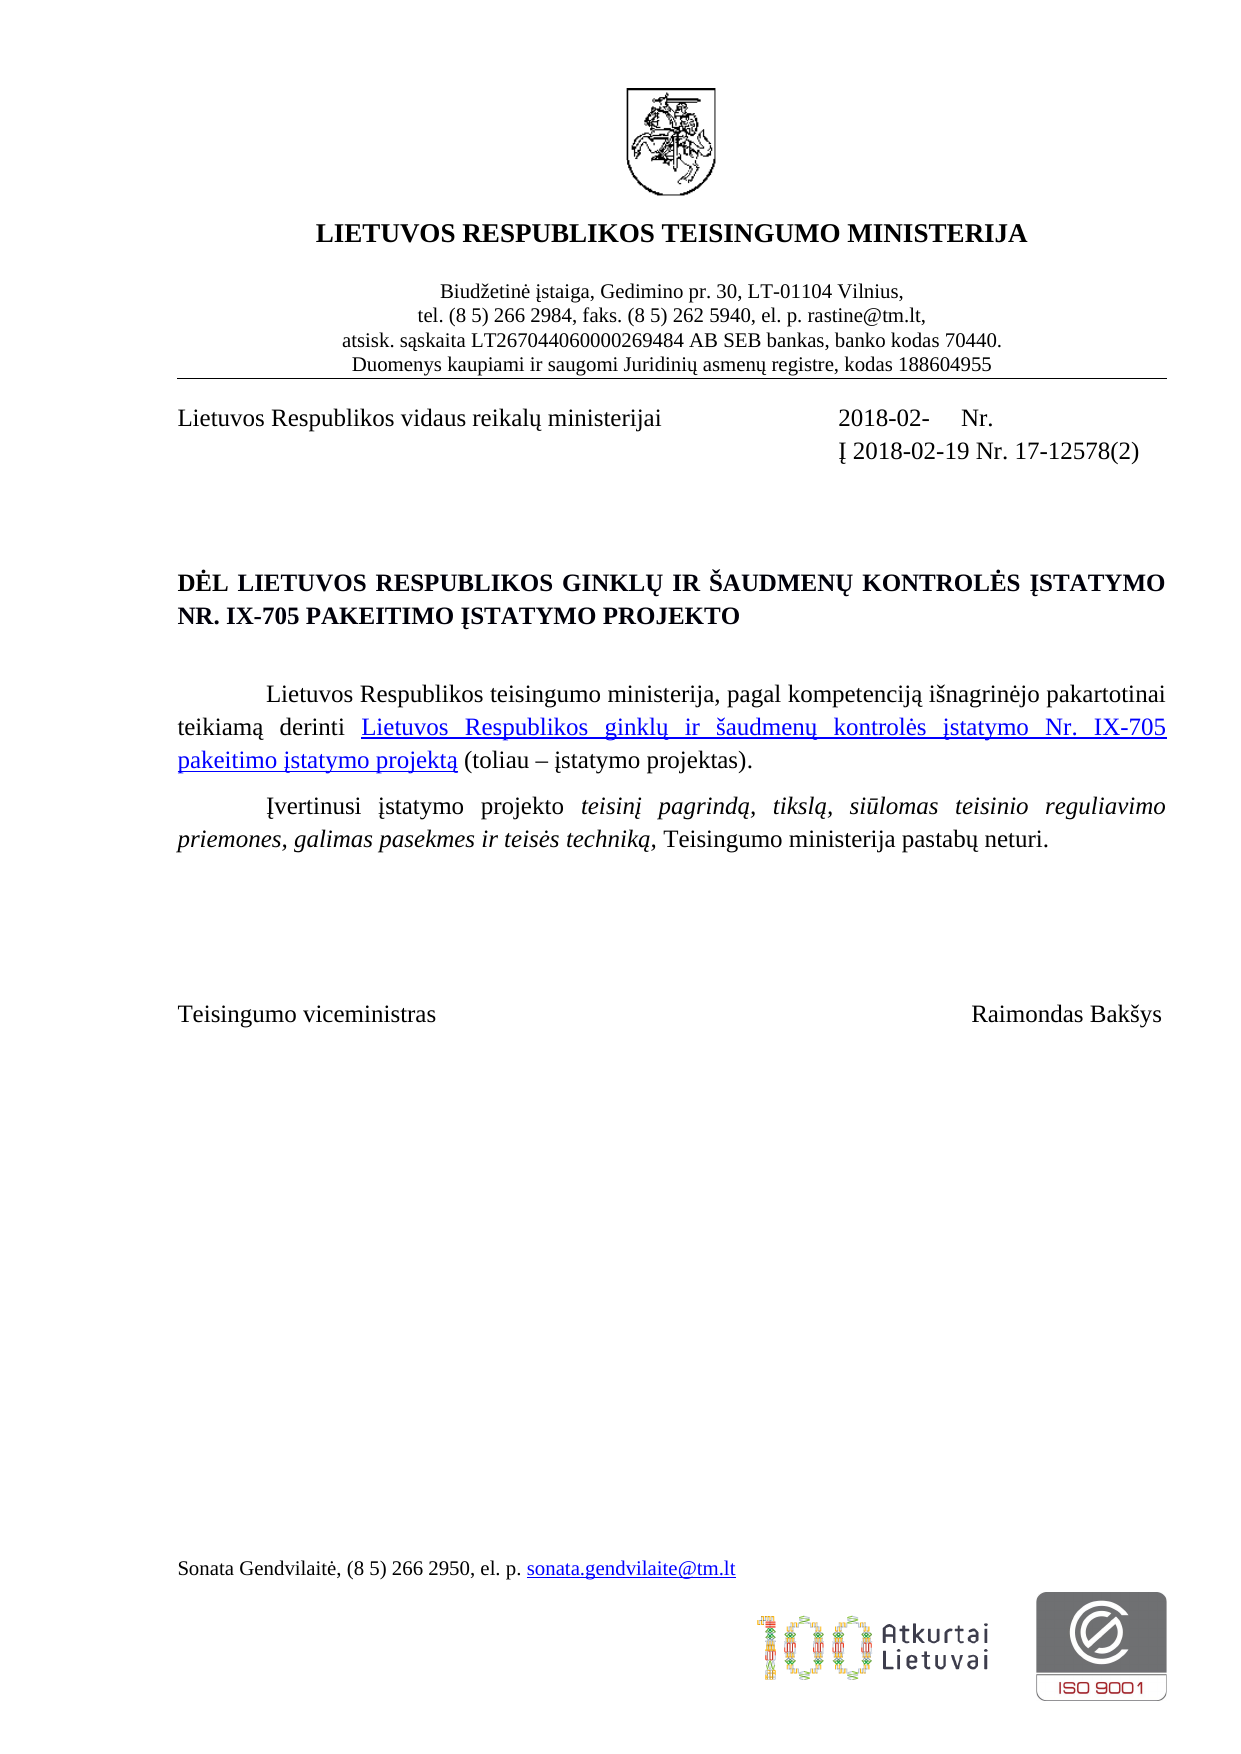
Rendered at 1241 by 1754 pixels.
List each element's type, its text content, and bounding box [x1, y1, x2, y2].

table_header Lietuvos Respublikos vidaus reikalų ministerijai [177, 403, 827, 469]
text Įvertinusi įstatymo projekto teisinį pagrindą, tikslą, siūlomas teisinio reguliavimo priemones, galimas pasekmes ir teisės techniką, Teisingumo ministerija pastabų neturi. [177, 791, 1167, 853]
picture [1036, 1592, 1167, 1701]
table_cell Į 2018-02-19 Nr. 17-12578(2) [827, 436, 1240, 469]
text Teisingumo viceministras Raimondas Bakšys [177, 999, 1167, 1028]
table_header 2018-02- Nr. [827, 403, 1240, 436]
text Lietuvos Respublikos teisingumo ministerija, pagal kompetenciją išnagrinėjo pakartotinai teikiamą derinti Lietuvos Respublikos ginklų ir šaudmenų kontrolės įstatymo Nr. IX-705 pakeitimo įstatymo projektą (toliau – įstatymo projektas). [177, 679, 1167, 774]
text Sonata Gendvilaitė, (8 5) 266 2950, el. p. sonata.gendvilaite@tm.lt [177, 1556, 1167, 1580]
text DĖL LIETUVOS RESPUBLIKOS GINKLŲ IR ŠAUDMENŲ KONTROLĖS ĮSTATYMO NR. IX-705 PAKEITIMO ĮSTATYMO PROJEKTO [177, 568, 1167, 630]
picture [748, 1605, 999, 1683]
